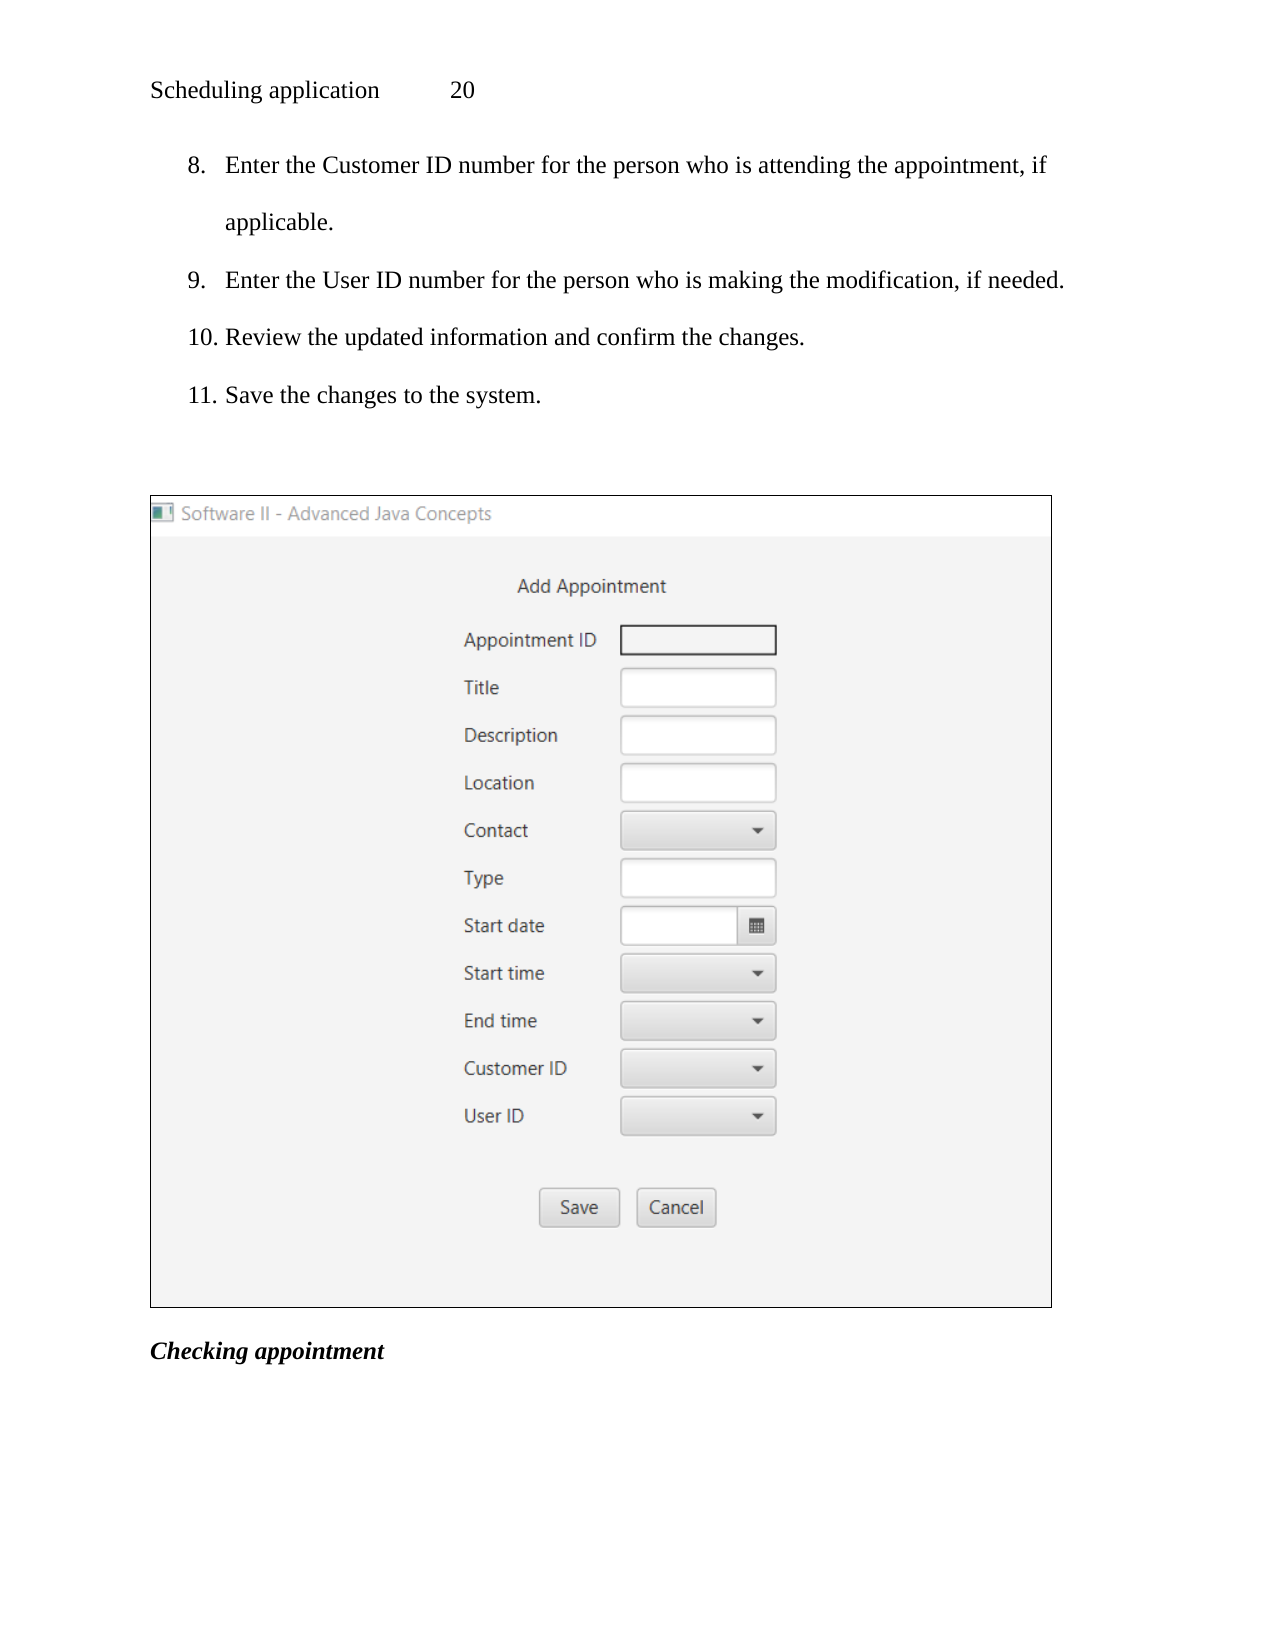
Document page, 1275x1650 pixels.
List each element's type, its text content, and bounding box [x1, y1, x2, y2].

list Review the updated information and confirm the changes. [187, 322, 1125, 351]
list Enter the Customer ID number for the person who is attending the appointment, if applicable. [187, 150, 1125, 236]
list Enter the User ID number for the person who is making the modification, if needed. [187, 265, 1125, 294]
text Checking appointment [150, 1336, 1125, 1365]
picture [151, 496, 1051, 1307]
list Save the changes to the system. [187, 380, 1125, 409]
